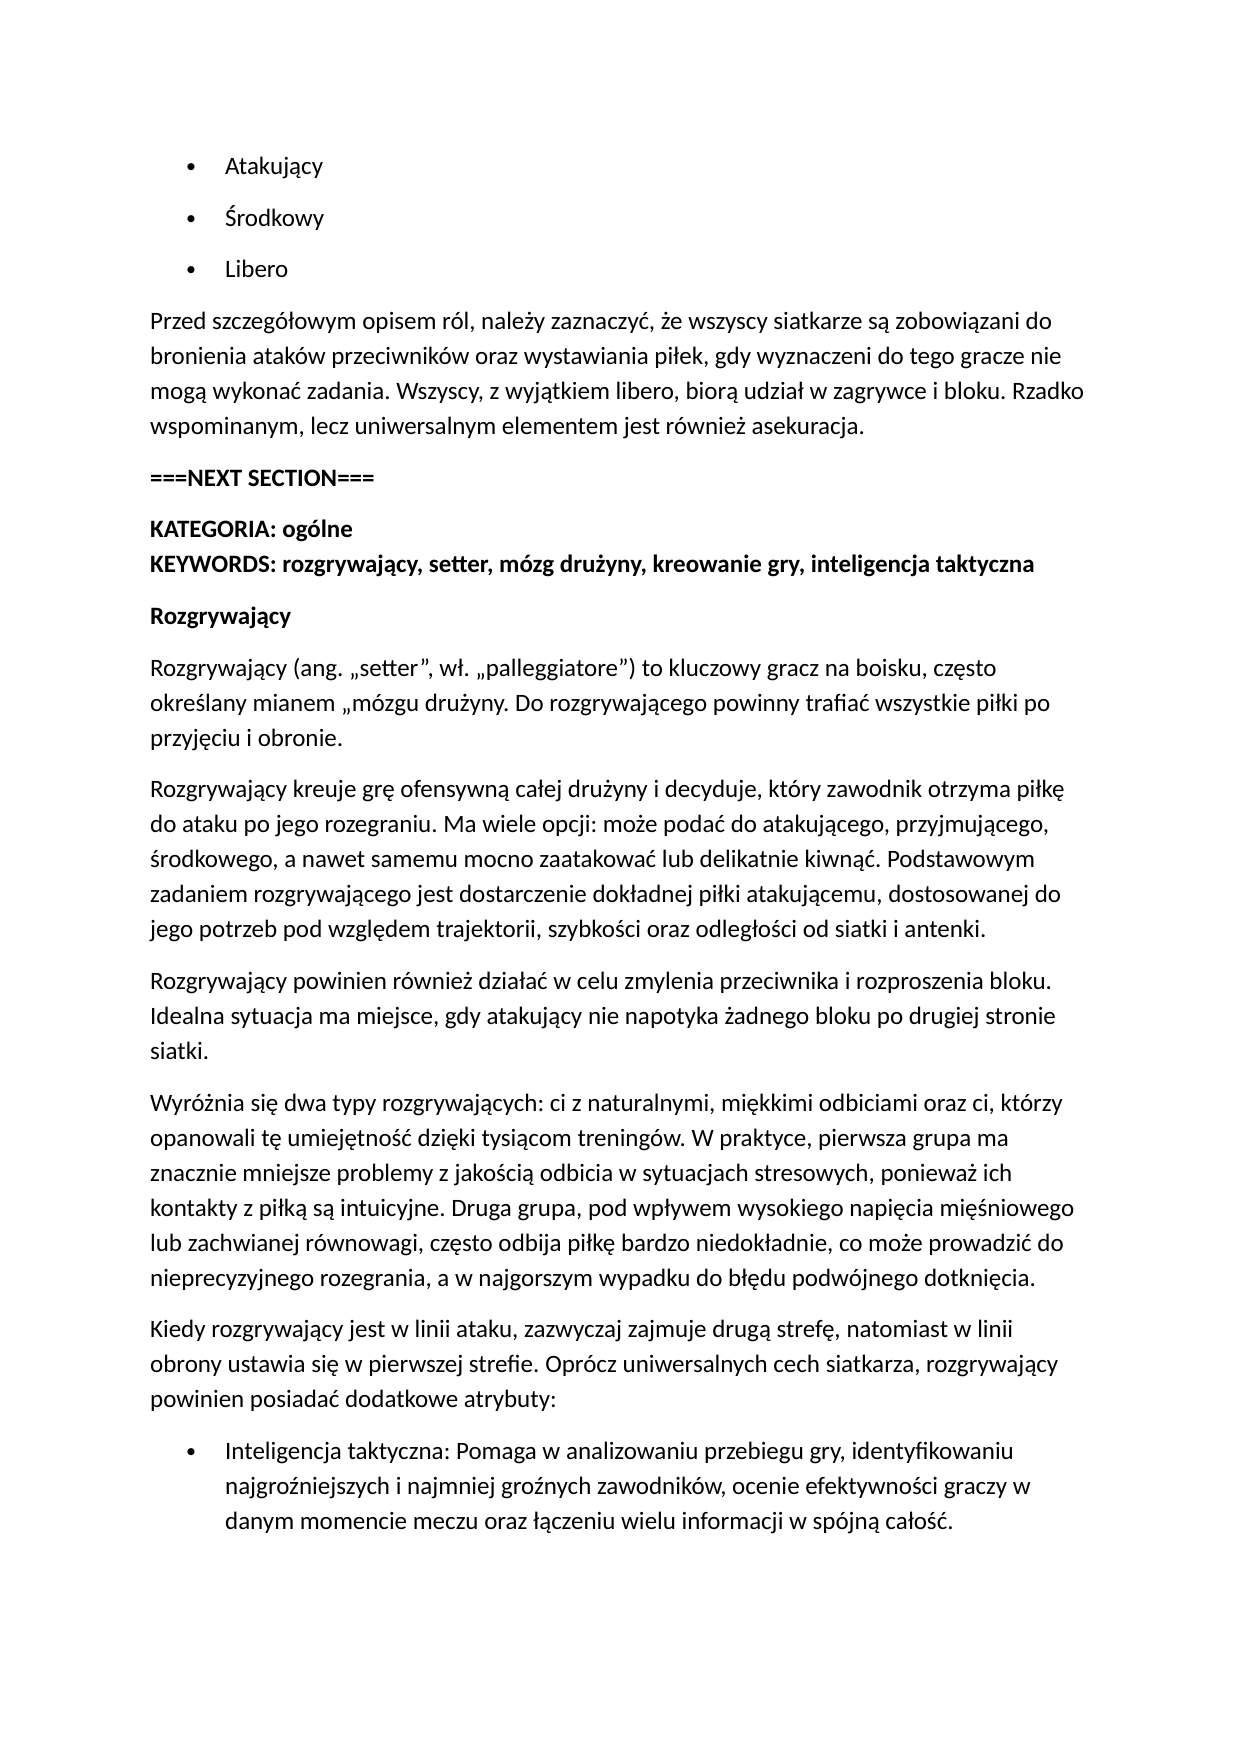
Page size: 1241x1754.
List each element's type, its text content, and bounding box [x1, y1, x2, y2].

text Rozgrywający (ang. „setter”, wł. „palleggiatore”) to kluczowy gracz na boisku, często określany mianem „mózgu drużyny. Do rozgrywającego powinny trafiać wszystkie piłki po przyjęciu i obronie. [150, 652, 1090, 752]
text KATEGORIA: ogólne KEYWORDS: rozgrywający, setter, mózg drużyny, kreowanie gry, inteligencja taktyczna [150, 513, 1090, 579]
text Wyróżnia się dwa typy rozgrywających: ci z naturalnymi, miękkimi odbiciami oraz ci, którzy opanowali tę umiejętność dzięki tysiącom treningów. W praktyce, pierwsza grupa ma znacznie mniejsze problemy z jakością odbicia w sytuacjach stresowych, ponieważ ich kontakty z piłką są intuicyjne. Druga grupa, pod wpływem wysokiego napięcia mięśniowego lub zachwianej równowagi, często odbija piłkę bardzo niedokładnie, co może prowadzić do nieprecyzyjnego rozegrania, a w najgorszym wypadku do błędu podwójnego dotknięcia. [150, 1087, 1090, 1292]
text Rozgrywający kreuje grę ofensywną całej drużyny i decyduje, który zawodnik otrzyma piłkę do ataku po jego rozegraniu. Ma wiele opcji: może podać do atakującego, przyjmującego, środkowego, a nawet samemu mocno zaatakować lub delikatnie kiwnąć. Podstawowym zadaniem rozgrywającego jest dostarczenie dokładnej piłki atakującemu, dostosowanej do jego potrzeb pod względem trajektorii, szybkości oraz odległości od siatki i antenki. [150, 773, 1090, 944]
text Kiedy rozgrywający jest w linii ataku, zazwyczaj zajmuje drugą strefę, natomiast w linii obrony ustawia się w pierwszej strefie. Oprócz uniwersalnych cech siatkarza, rozgrywający powinien posiadać dodatkowe atrybuty: [150, 1313, 1090, 1414]
text Przed szczegółowym opisem ról, należy zaznaczyć, że wszyscy siatkarze są zobowiązani do bronienia ataków przeciwników oraz wystawiania piłek, gdy wyznaczeni do tego gracze nie mogą wykonać zadania. Wszyscy, z wyjątkiem libero, biorą udział w zagrywce i bloku. Rzadko wspominanym, lecz uniwersalnym elementem jest również asekuracja. [150, 305, 1090, 441]
list Inteligencja taktyczna: Pomaga w analizowaniu przebiegu gry, identyfikowaniu najgroźniejszych i najmniej groźnych zawodników, ocenie efektywności graczy w danym momencie meczu oraz łączeniu wielu informacji w spójną całość. [187, 1435, 1090, 1536]
text ===NEXT SECTION=== [150, 462, 1090, 492]
list Atakujący [187, 150, 1090, 181]
list Libero [187, 253, 1090, 284]
text Rozgrywający powinien również działać w celu zmylenia przeciwnika i rozproszenia bloku. Idealna sytuacja ma miejsce, gdy atakujący nie napotyka żadnego bloku po drugiej stronie siatki. [150, 965, 1090, 1066]
text Rozgrywający [150, 600, 1090, 631]
list Środkowy [187, 202, 1090, 232]
